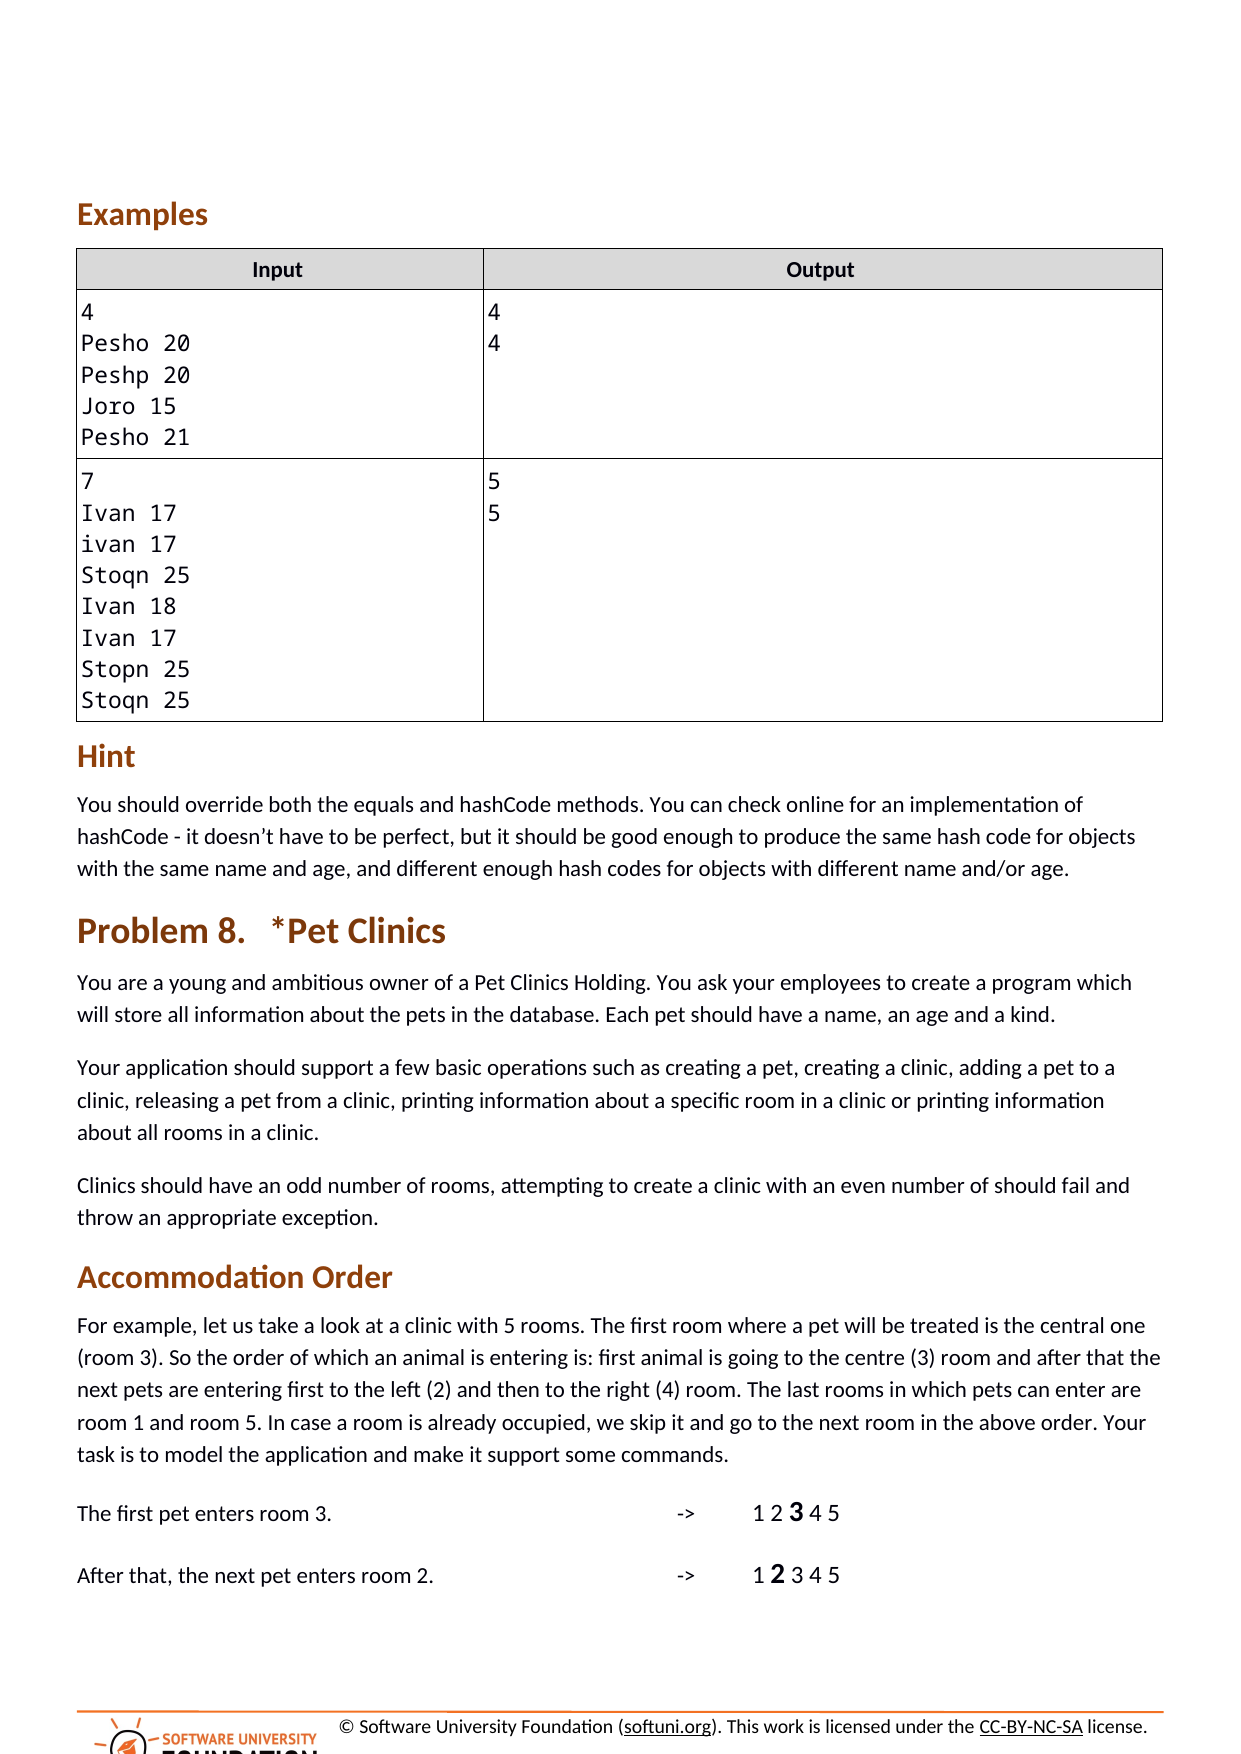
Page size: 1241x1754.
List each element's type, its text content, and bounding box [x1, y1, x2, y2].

table_cell 7 Ivan 17 ivan 17 Stoqn 25 Ivan 18 Ivan 17 Stopn 25 Stoqn 25 [77, 459, 483, 721]
subtitle Accommodation Order [77, 1256, 1163, 1297]
table_cell 5 5 [484, 459, 1162, 721]
subtitle Hint [77, 735, 1163, 776]
table_cell 4 Pesho 20 Peshp 20 Joro 15 Pesho 21 [77, 290, 483, 458]
text You are a young and ambitious owner of a Pet Clinics Holding. You ask your employees to create a program which will store all information about the pets in the database. Each pet should have a name, an age and a kind. [77, 968, 1163, 1028]
text You should override both the equals and hashCode methods. You can check online for an implementation of hashCode - it doesn’t have to be perfect, but it should be good enough to produce the same hash code for objects with the same name and age, and different enough hash codes for objects with different name and/or age. [77, 790, 1163, 882]
table_header Output [484, 249, 1162, 289]
text The first pet enters room 3. -> 1 2 3 4 5 [77, 1493, 1163, 1529]
picture [93, 1717, 317, 1754]
table_cell 4 4 [484, 290, 1162, 458]
table_header Input [77, 249, 483, 289]
subtitle *Pet Clinics [77, 907, 1163, 953]
text Clinics should have an odd number of rooms, attempting to create a clinic with an even number of should fail and throw an appropriate exception. [77, 1171, 1163, 1231]
text For example, let us take a look at a clinic with 5 rooms. The first room where a pet will be treated is the central one (room 3). So the order of which an animal is entering is: first animal is going to the centre (3) room and after that the next pets are entering first to the left (2) and then to the right (4) room. The last rooms in which pets can enter are room 1 and room 5. In case a room is already occupied, we skip it and go to the next room in the above order. Your task is to model the application and make it support some commands. [77, 1311, 1163, 1468]
text After that, the next pet enters room 2. -> 1 2 3 4 5 [77, 1555, 1163, 1590]
text Your application should support a few basic operations such as creating a pet, creating a clinic, adding a pet to a clinic, releasing a pet from a clinic, printing information about a specific room in a clinic or printing information about all rooms in a clinic. [77, 1053, 1163, 1146]
subtitle Examples [77, 193, 1163, 234]
